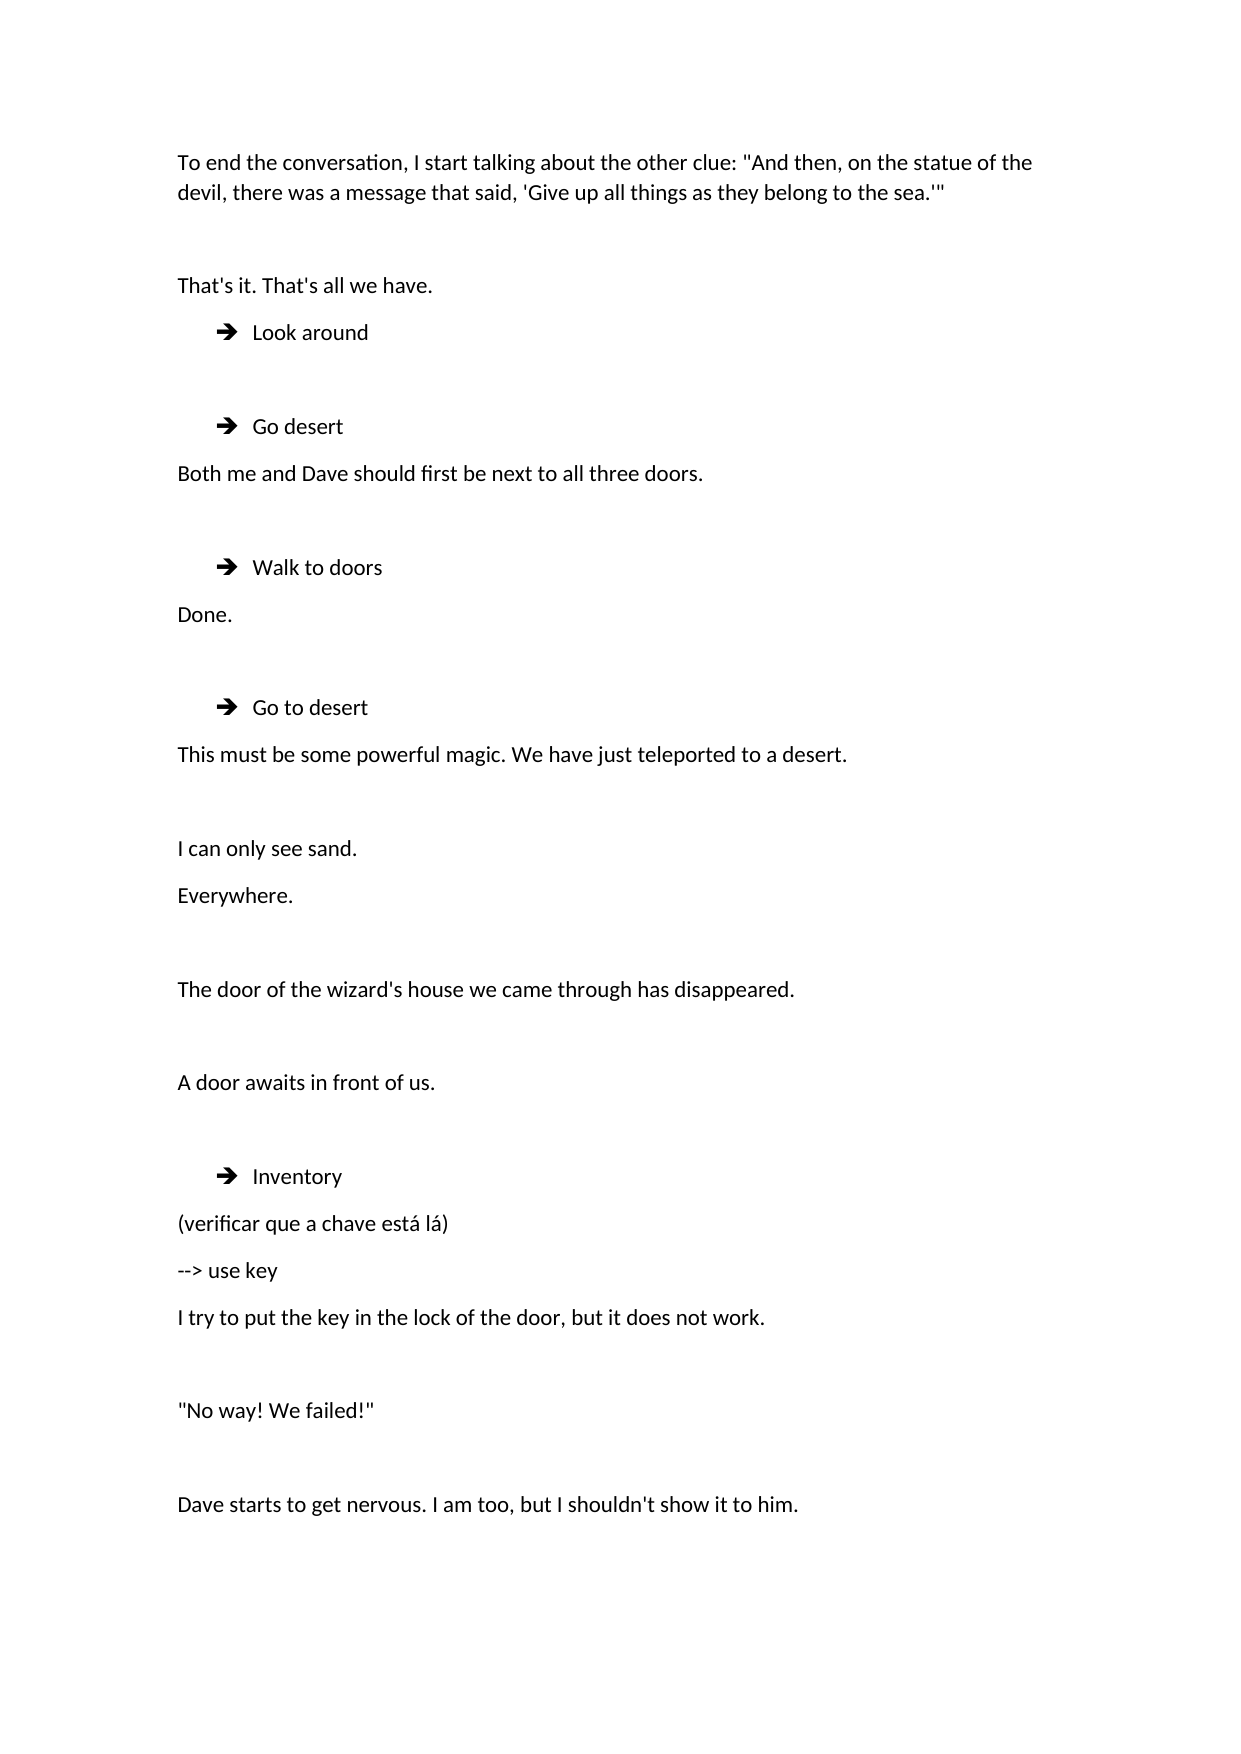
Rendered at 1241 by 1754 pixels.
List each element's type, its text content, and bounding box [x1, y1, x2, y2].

text I try to put the key in the lock of the door, but it does not work. [177, 1303, 1063, 1331]
text --> use key [177, 1256, 1063, 1284]
list Look around [215, 318, 1063, 346]
text Both me and Dave should first be next to all three doors. [177, 459, 1063, 487]
text That's it. That's all we have. [177, 272, 1063, 299]
text I can only see sand. [177, 834, 1063, 862]
list Inventory [215, 1162, 1063, 1190]
list Walk to doors [215, 553, 1063, 581]
text A door awaits in front of us. [177, 1068, 1063, 1096]
list Go desert [215, 412, 1063, 440]
text Dave starts to get nervous. I am too, but I shouldn't show it to him. [177, 1490, 1063, 1518]
text Everywhere. [177, 881, 1063, 909]
list Go to desert [215, 693, 1063, 721]
text Done. [177, 600, 1063, 628]
text This must be some powerful magic. We have just teleported to a desert. [177, 740, 1063, 768]
text The door of the wizard's house we came through has disappeared. [177, 975, 1063, 1003]
text (verificar que a chave está lá) [177, 1209, 1063, 1237]
text "No way! We failed!" [177, 1397, 1063, 1424]
